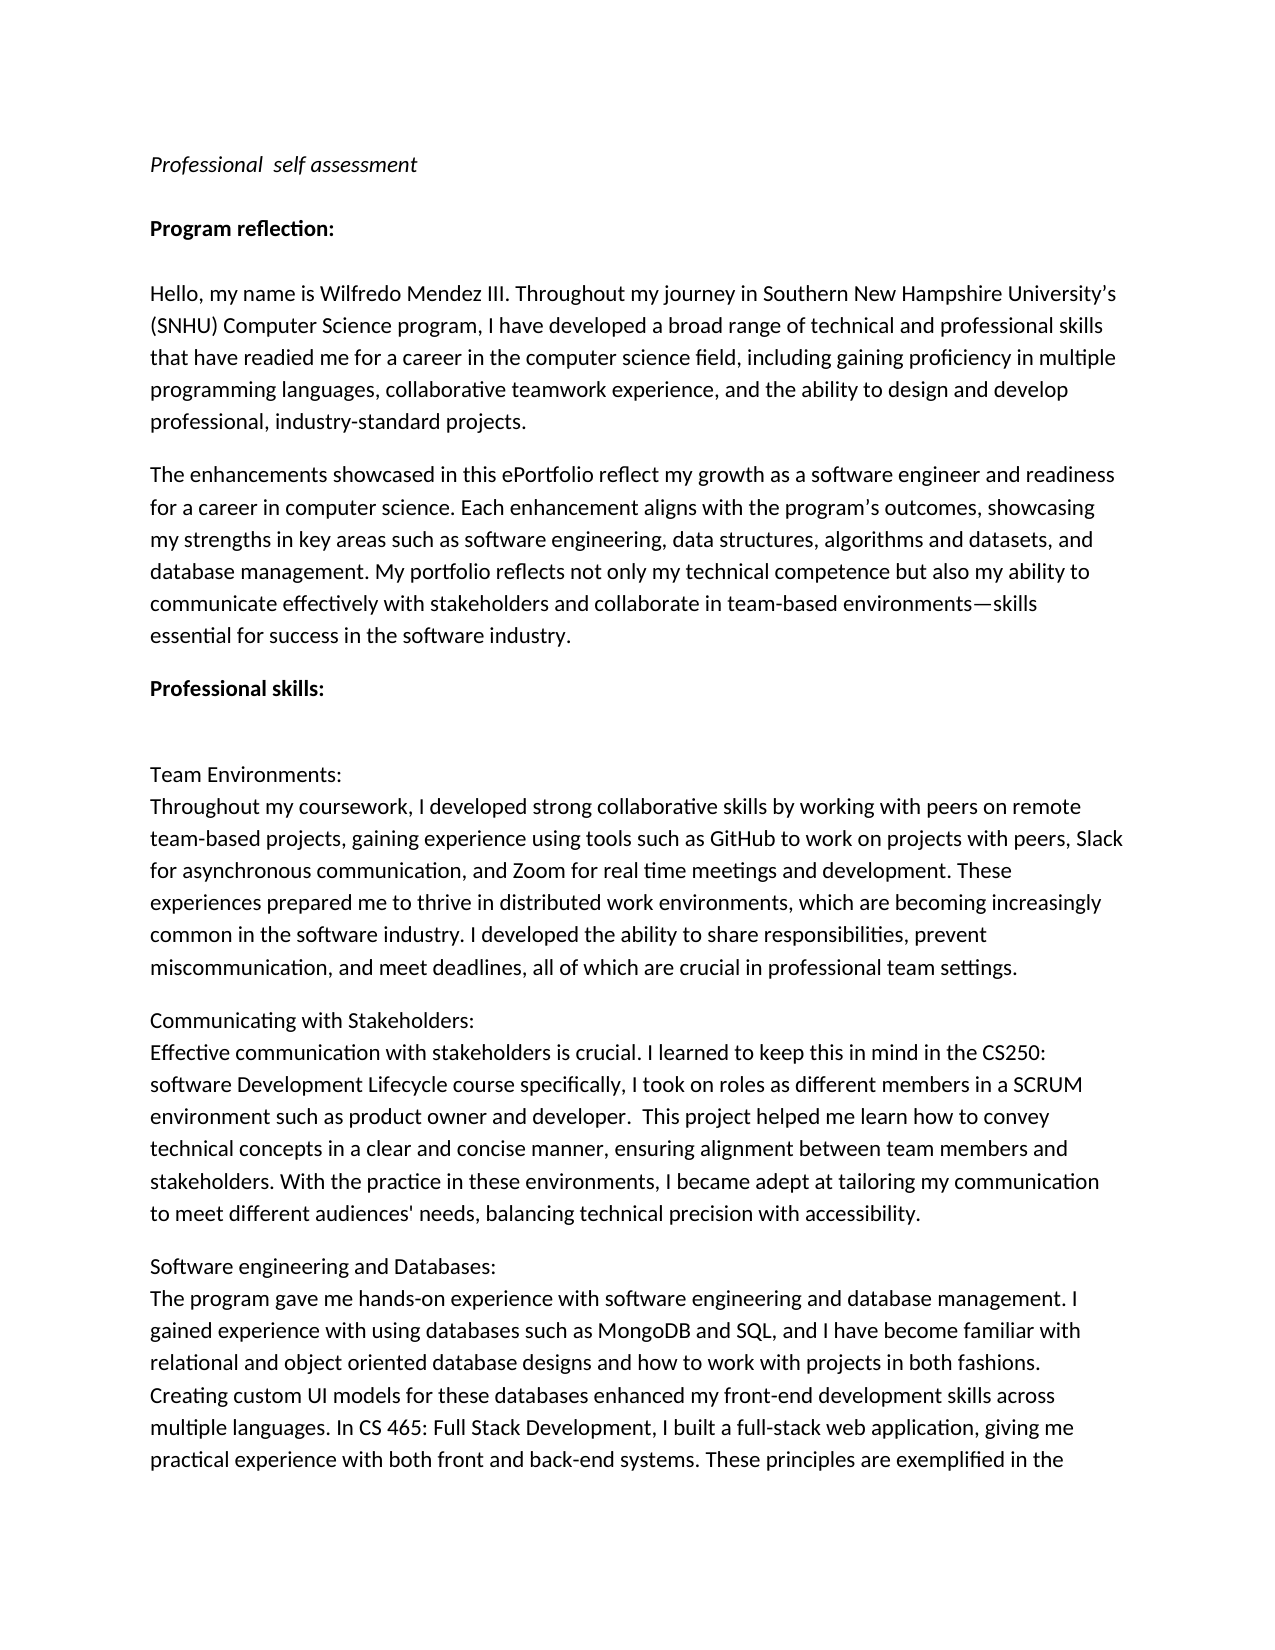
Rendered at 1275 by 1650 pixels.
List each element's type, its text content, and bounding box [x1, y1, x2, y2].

text Team Environments: Throughout my coursework, I developed strong collaborative skills by working with peers on remote team-based projects, gaining experience using tools such as GitHub to work on projects with peers, Slack for asynchronous communication, and Zoom for real time meetings and development. These experiences prepared me to thrive in distributed work environments, which are becoming increasingly common in the software industry. I developed the ability to share responsibilities, prevent miscommunication, and meet deadlines, all of which are crucial in professional team settings. [150, 760, 1125, 981]
text Communicating with Stakeholders: Effective communication with stakeholders is crucial. I learned to keep this in mind in the CS250: software Development Lifecycle course specifically, I took on roles as different members in a SCRUM environment such as product owner and developer. This project helped me learn how to convey technical concepts in a clear and concise manner, ensuring alignment between team members and stakeholders. With the practice in these environments, I became adept at tailoring my communication to meet different audiences' needs, balancing technical precision with accessibility. [150, 1006, 1125, 1227]
text The enhancements showcased in this ePortfolio reflect my growth as a software engineer and readiness for a career in computer science. Each enhancement aligns with the program’s outcomes, showcasing my strengths in key areas such as software engineering, data structures, algorithms and datasets, and database management. My portfolio reflects not only my technical competence but also my ability to communicate effectively with stakeholders and collaborate in team-based environments—skills essential for success in the software industry. [150, 461, 1125, 649]
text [150, 1252, 1125, 1473]
text Professional skills: [150, 674, 1125, 735]
text Professional self assessment Program reflection: Hello, my name is Wilfredo Mendez III. Throughout my journey in Southern New Hampshire University’s (SNHU) Computer Science program, I have developed a broad range of technical and professional skills that have readied me for a career in the computer science field, including gaining proficiency in multiple programming languages, collaborative teamwork experience, and the ability to design and develop professional, industry-standard projects. [150, 150, 1125, 436]
